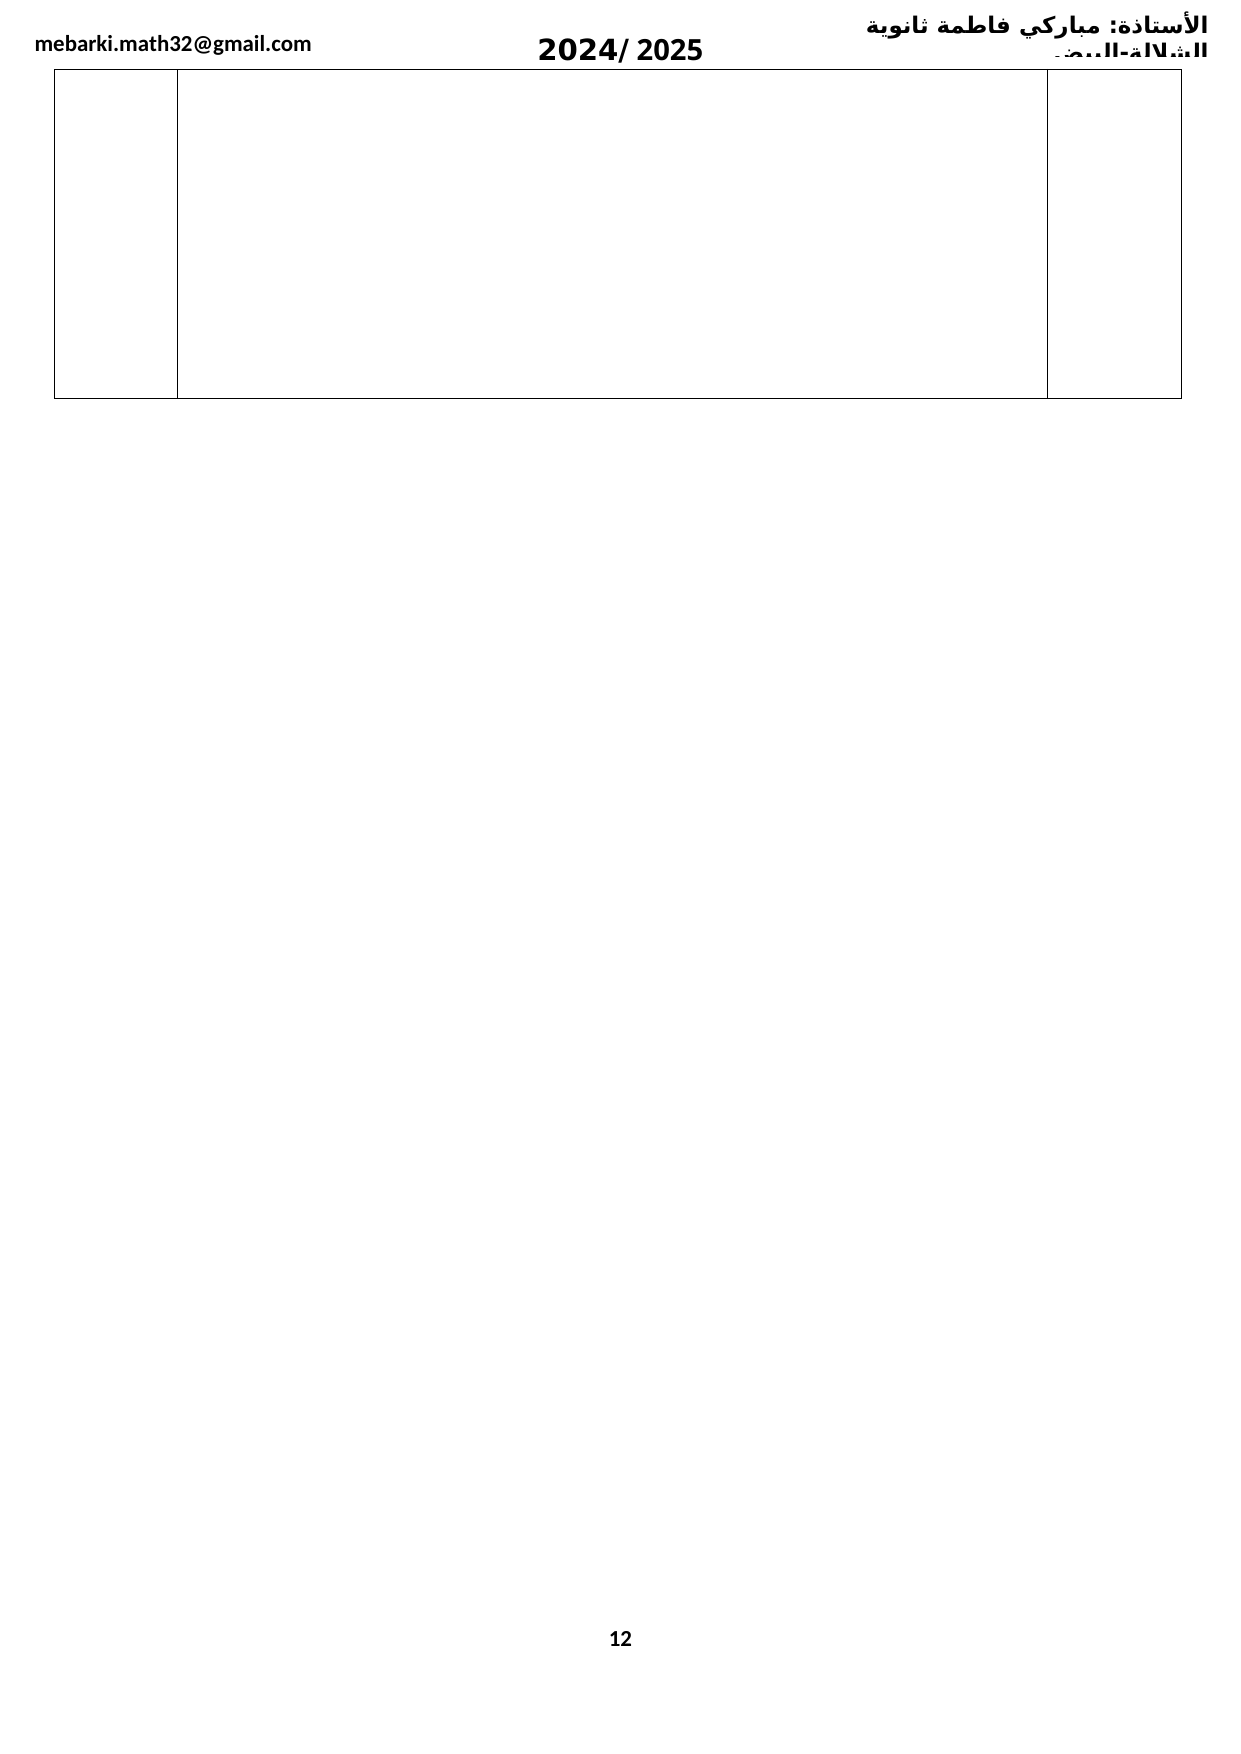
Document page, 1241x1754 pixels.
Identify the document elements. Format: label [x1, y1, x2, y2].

table_cell [55, 70, 177, 398]
table_cell [1048, 70, 1181, 398]
table_cell [178, 70, 1047, 398]
